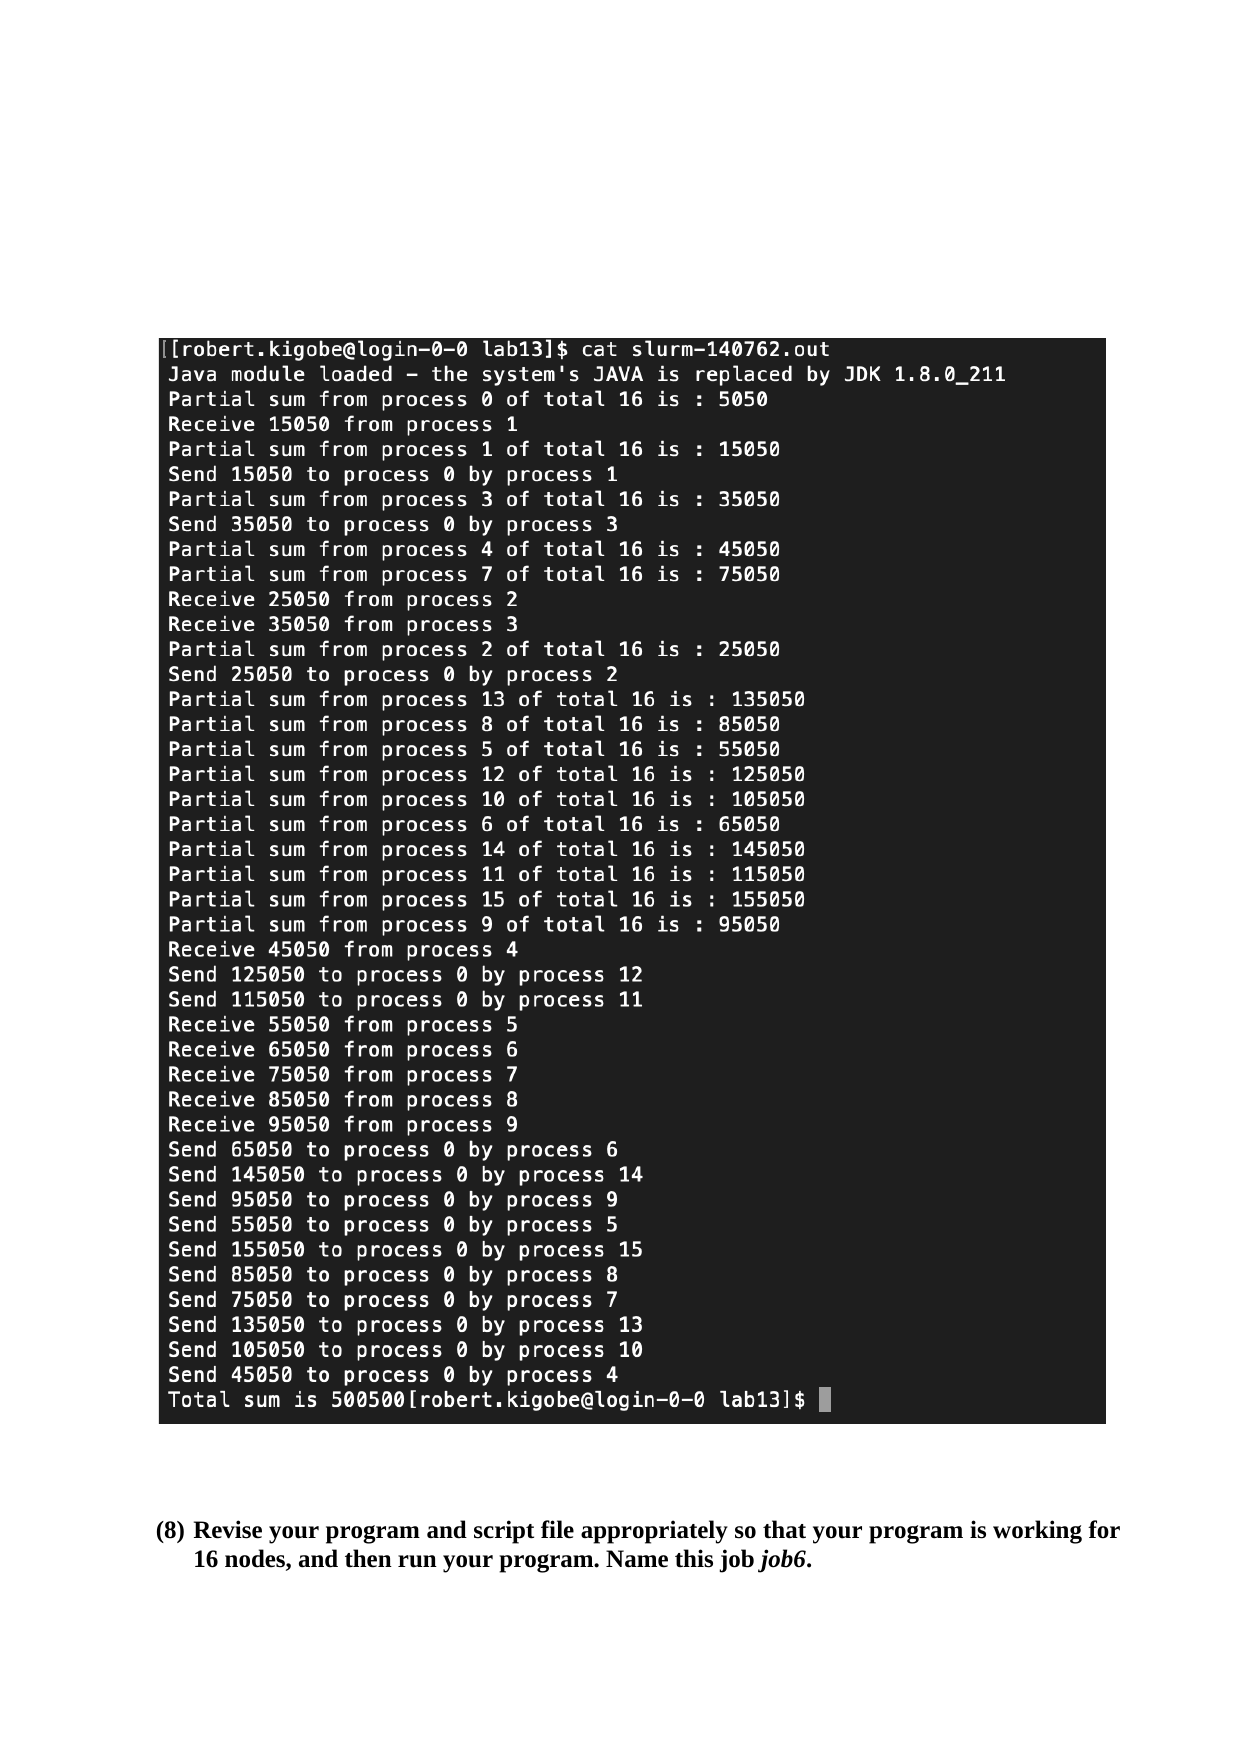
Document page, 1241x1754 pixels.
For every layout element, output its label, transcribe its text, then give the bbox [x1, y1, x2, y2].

picture [157, 338, 1106, 1424]
list Revise your program and script file appropriately so that your program is working for 16 nodes, and then run your program. Name this job job6. [156, 1515, 1122, 1572]
